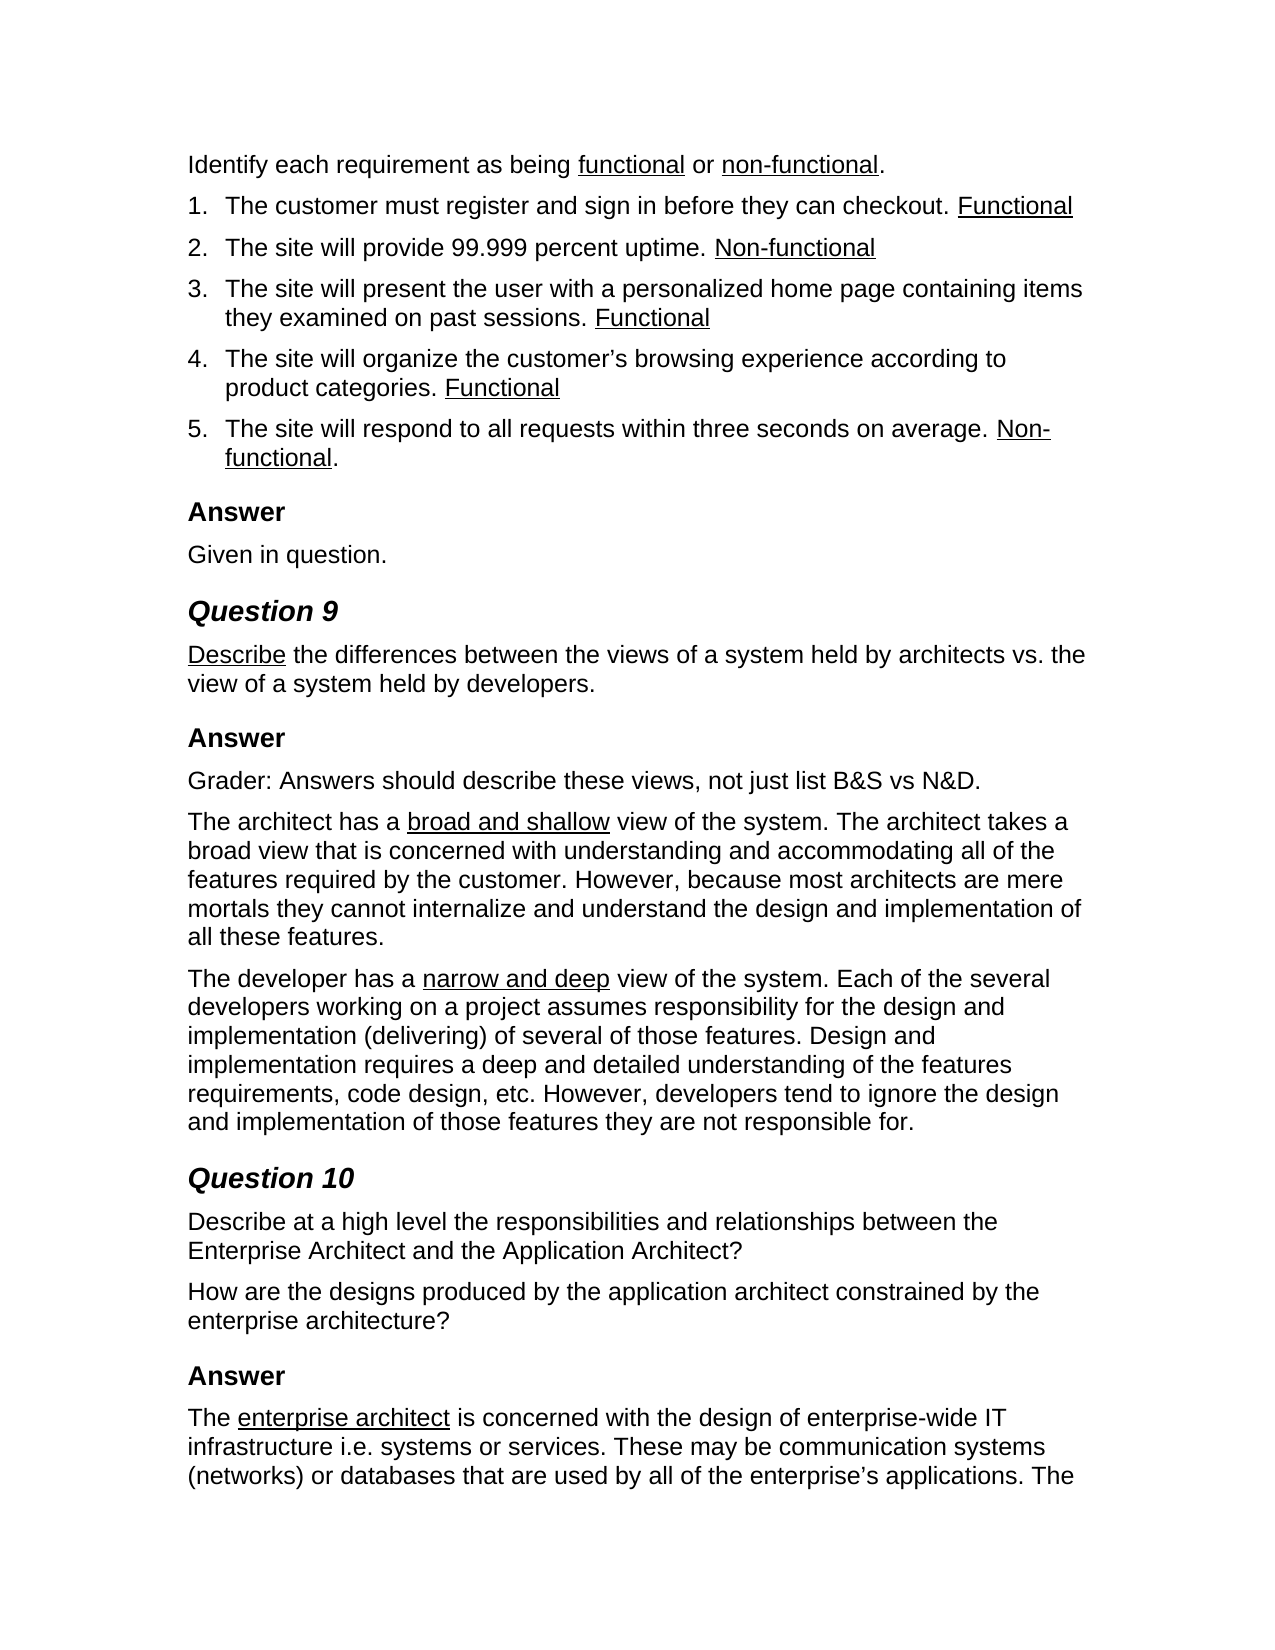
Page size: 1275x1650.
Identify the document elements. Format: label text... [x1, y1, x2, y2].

text Describe at a high level the responsibilities and relationships between the Enterprise Architect and the Application Architect? [187, 1207, 1087, 1264]
subtitle Answer [187, 722, 1087, 753]
subtitle Answer [187, 1359, 1087, 1391]
subtitle Question 10 [187, 1161, 1087, 1194]
text Grader: Answers should describe these views, not just list B&S vs N&D. [187, 766, 1087, 795]
text How are the designs produced by the application architect constrained by the enterprise architecture? [187, 1277, 1087, 1334]
subtitle Answer [187, 496, 1087, 527]
text Given in question. [187, 540, 1087, 569]
list The customer must register and sign in before they can checkout. Functional [187, 191, 1087, 220]
text The developer has a narrow and deep view of the system. Each of the several developers working on a project assumes responsibility for the design and implementation (delivering) of several of those features. Design and implementation requires a deep and detailed understanding of the features requirements, code design, etc. However, developers tend to ignore the design and implementation of those features they are not responsible for. [187, 963, 1087, 1136]
text The architect has a broad and shallow view of the system. The architect takes a broad view that is concerned with understanding and accommodating all of the features required by the customer. However, because most architects are mere mortals they cannot internalize and understand the design and implementation of all these features. [187, 807, 1087, 951]
list The site will provide 99.999 percent uptime. Non-functional [187, 232, 1087, 261]
subtitle Question 9 [187, 594, 1087, 627]
list The site will respond to all requests within three seconds on average. Non-functional. [187, 414, 1087, 471]
text Describe the differences between the views of a system held by architects vs. the view of a system held by developers. [187, 640, 1087, 697]
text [187, 1403, 1087, 1489]
list The site will organize the customer’s browsing experience according to product categories. Functional [187, 344, 1087, 401]
text Identify each requirement as being functional or non-functional. [187, 150, 1087, 179]
list The site will present the user with a personalized home page containing items they examined on past sessions. Functional [187, 274, 1087, 331]
